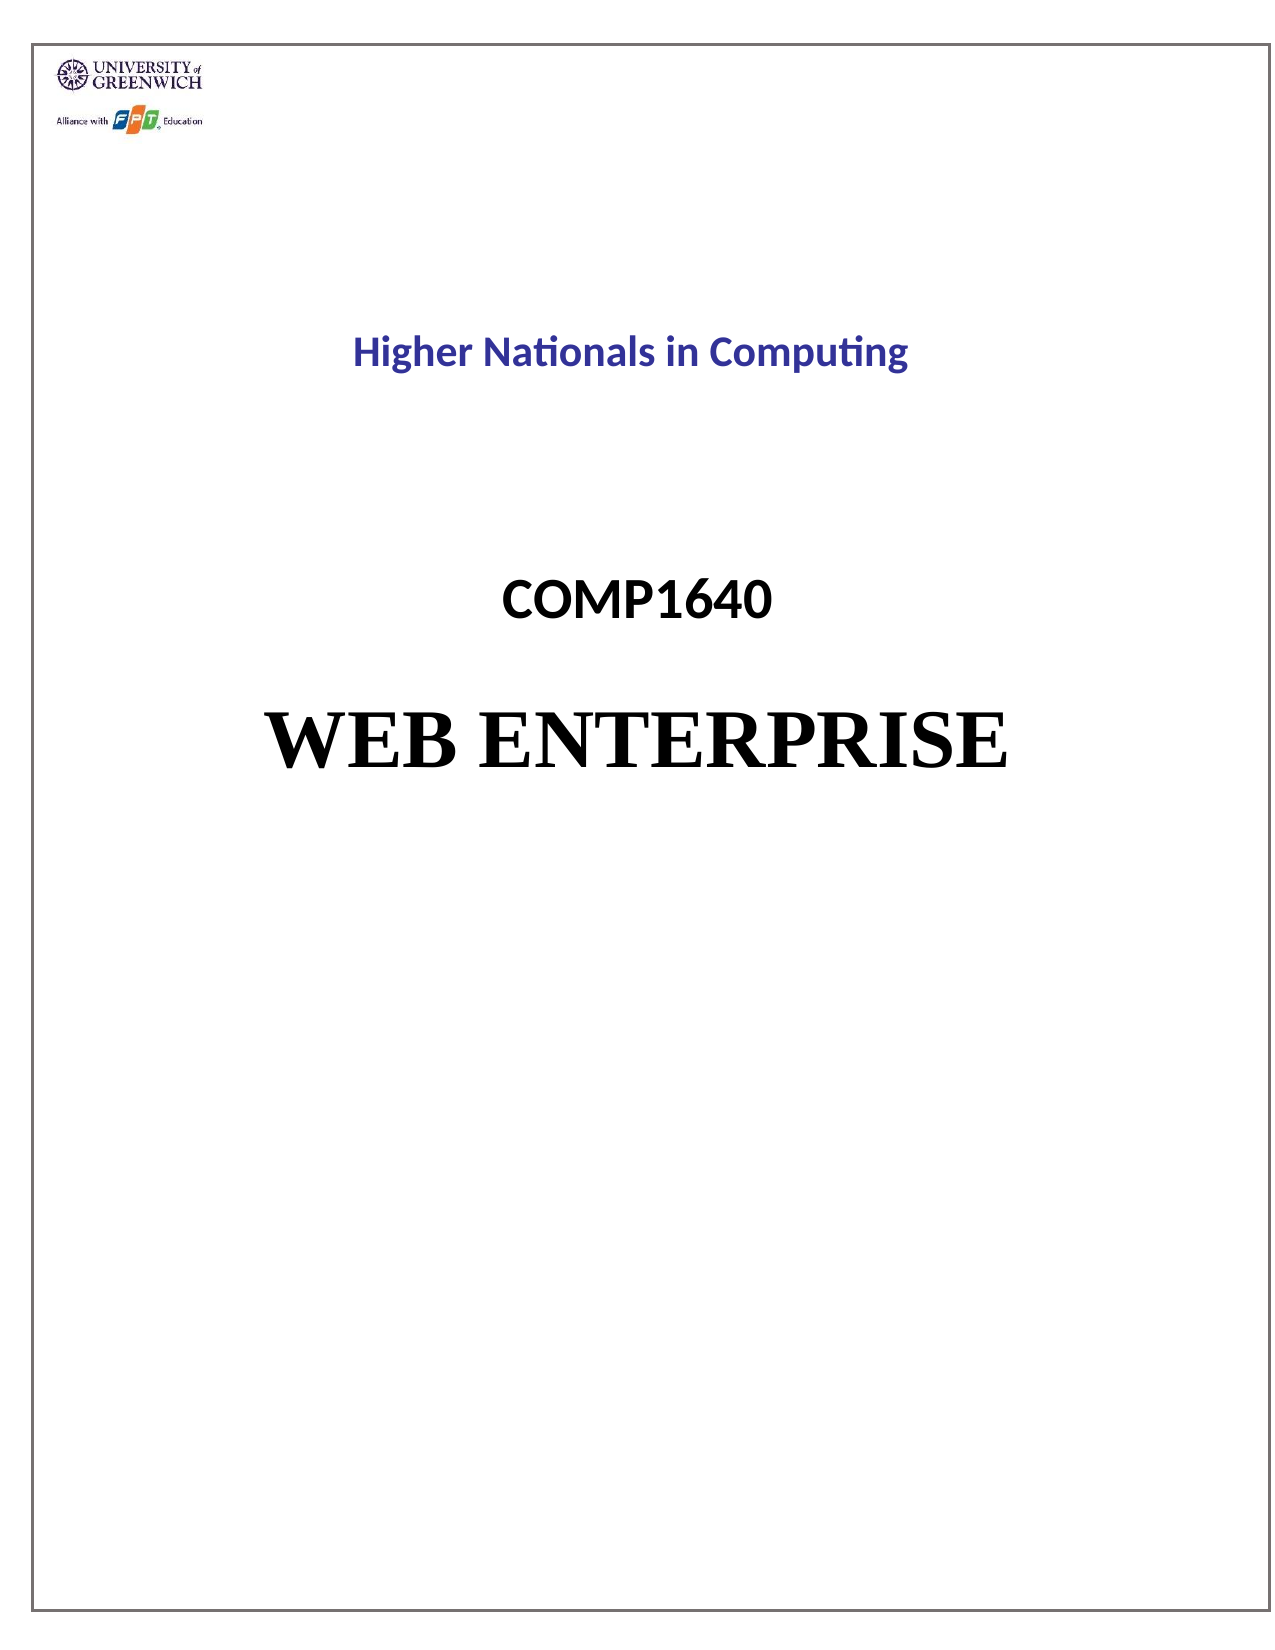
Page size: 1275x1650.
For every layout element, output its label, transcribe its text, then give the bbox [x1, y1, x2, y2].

text COMP1640 [150, 562, 1125, 633]
text WEB ENTERPRISE [150, 689, 1125, 785]
picture [44, 46, 213, 144]
text Higher Nationals in Computing [150, 324, 1112, 377]
